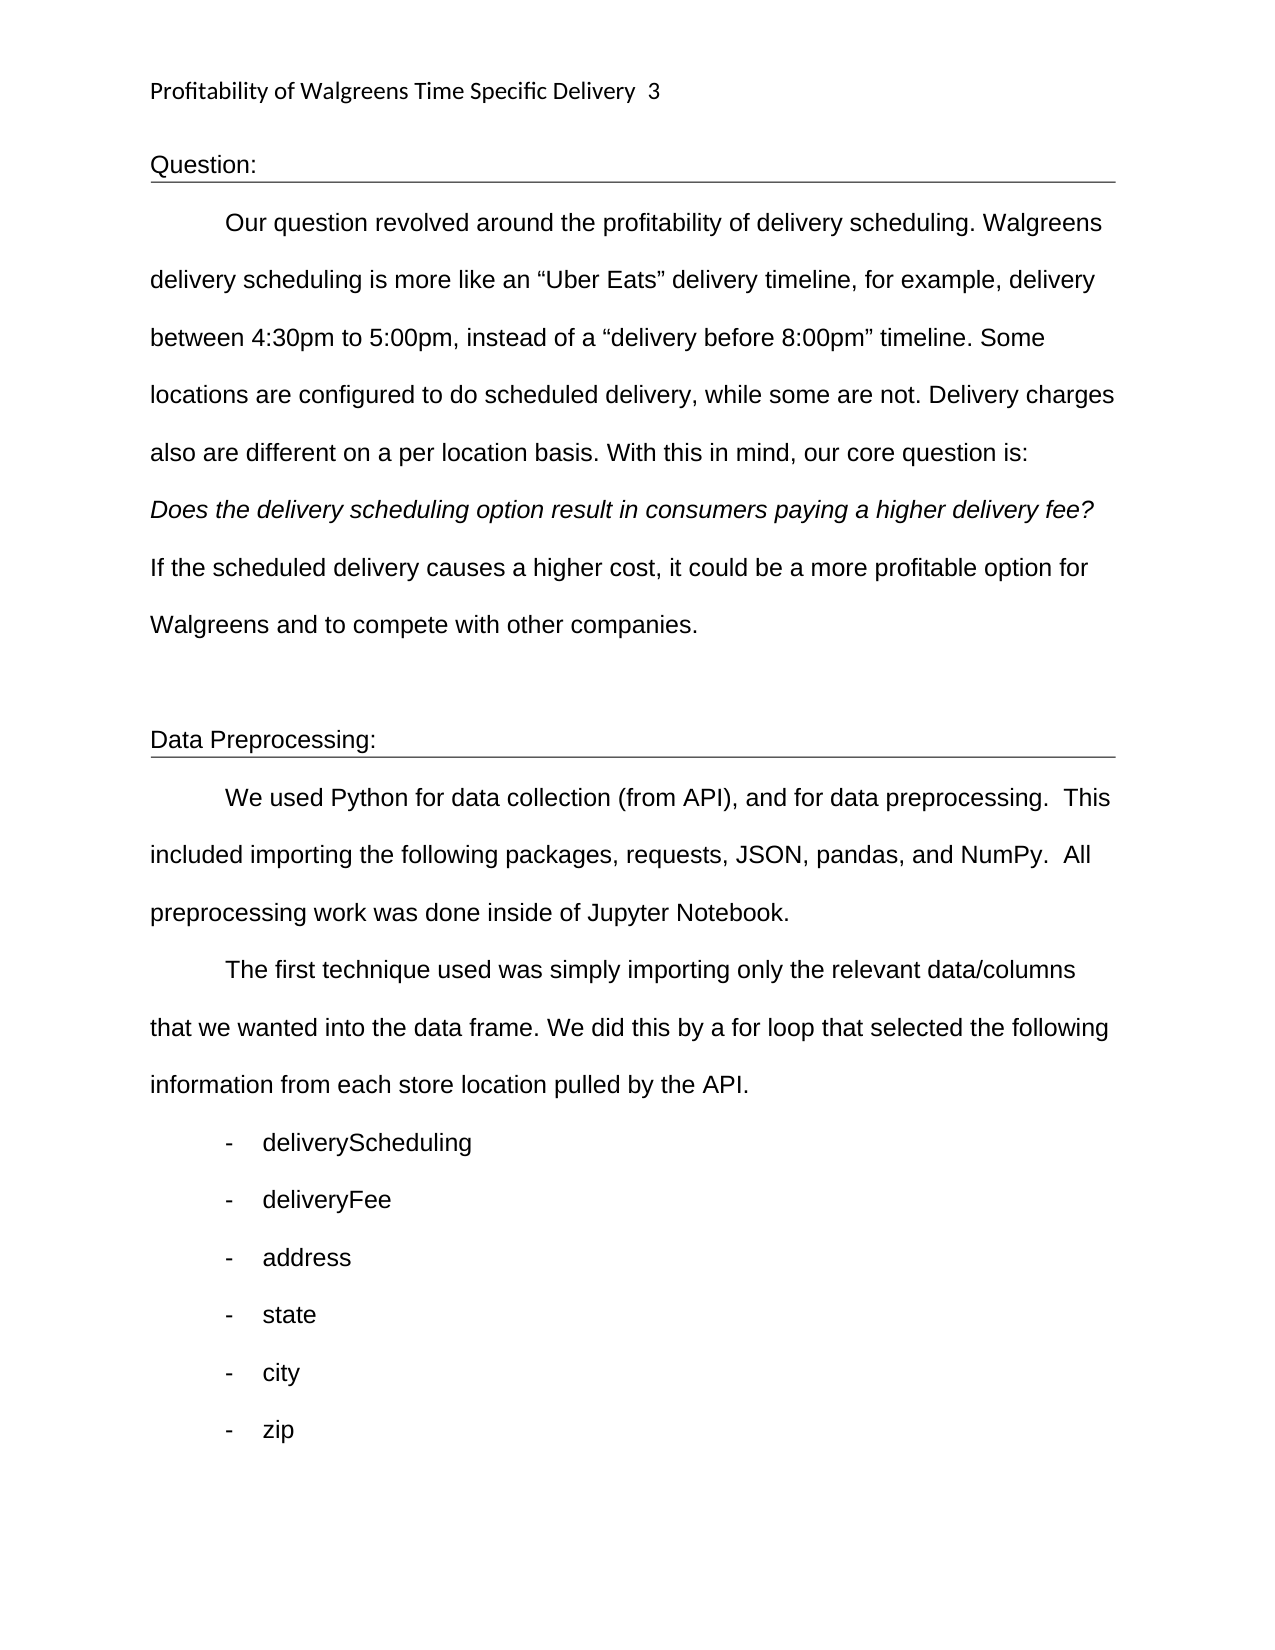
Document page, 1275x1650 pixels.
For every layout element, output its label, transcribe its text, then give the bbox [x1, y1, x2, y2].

list zip [225, 1415, 1125, 1444]
text Data Preprocessing: [150, 725, 1125, 754]
list city [225, 1357, 1125, 1386]
list deliveryScheduling [225, 1127, 1125, 1156]
text Does the delivery scheduling option result in consumers paying a higher delivery fee? [150, 495, 1125, 524]
text Our question revolved around the profitability of delivery scheduling. Walgreens delivery scheduling is more like an “Uber Eats” delivery timeline, for example, delivery between 4:30pm to 5:00pm, instead of a “delivery before 8:00pm” timeline. Some locations are configured to do scheduled delivery, while some are not. Delivery charges also are different on a per location basis. With this in mind, our core question is: [150, 207, 1125, 466]
text If the scheduled delivery causes a higher cost, it could be a more profitable option for Walgreens and to compete with other companies. [150, 552, 1125, 639]
text The first technique used was simply importing only the relevant data/columns that we wanted into the data frame. We did this by a for loop that selected the following information from each store location pulled by the API. [150, 955, 1125, 1099]
list state [225, 1300, 1125, 1329]
text Question: [150, 150, 1125, 179]
list address [225, 1242, 1125, 1271]
text We used Python for data collection (from API), and for data preprocessing. This included importing the following packages, requests, JSON, pandas, and NumPy. All preprocessing work was done inside of Jupyter Notebook. [150, 782, 1125, 926]
list deliveryFee [225, 1185, 1125, 1214]
